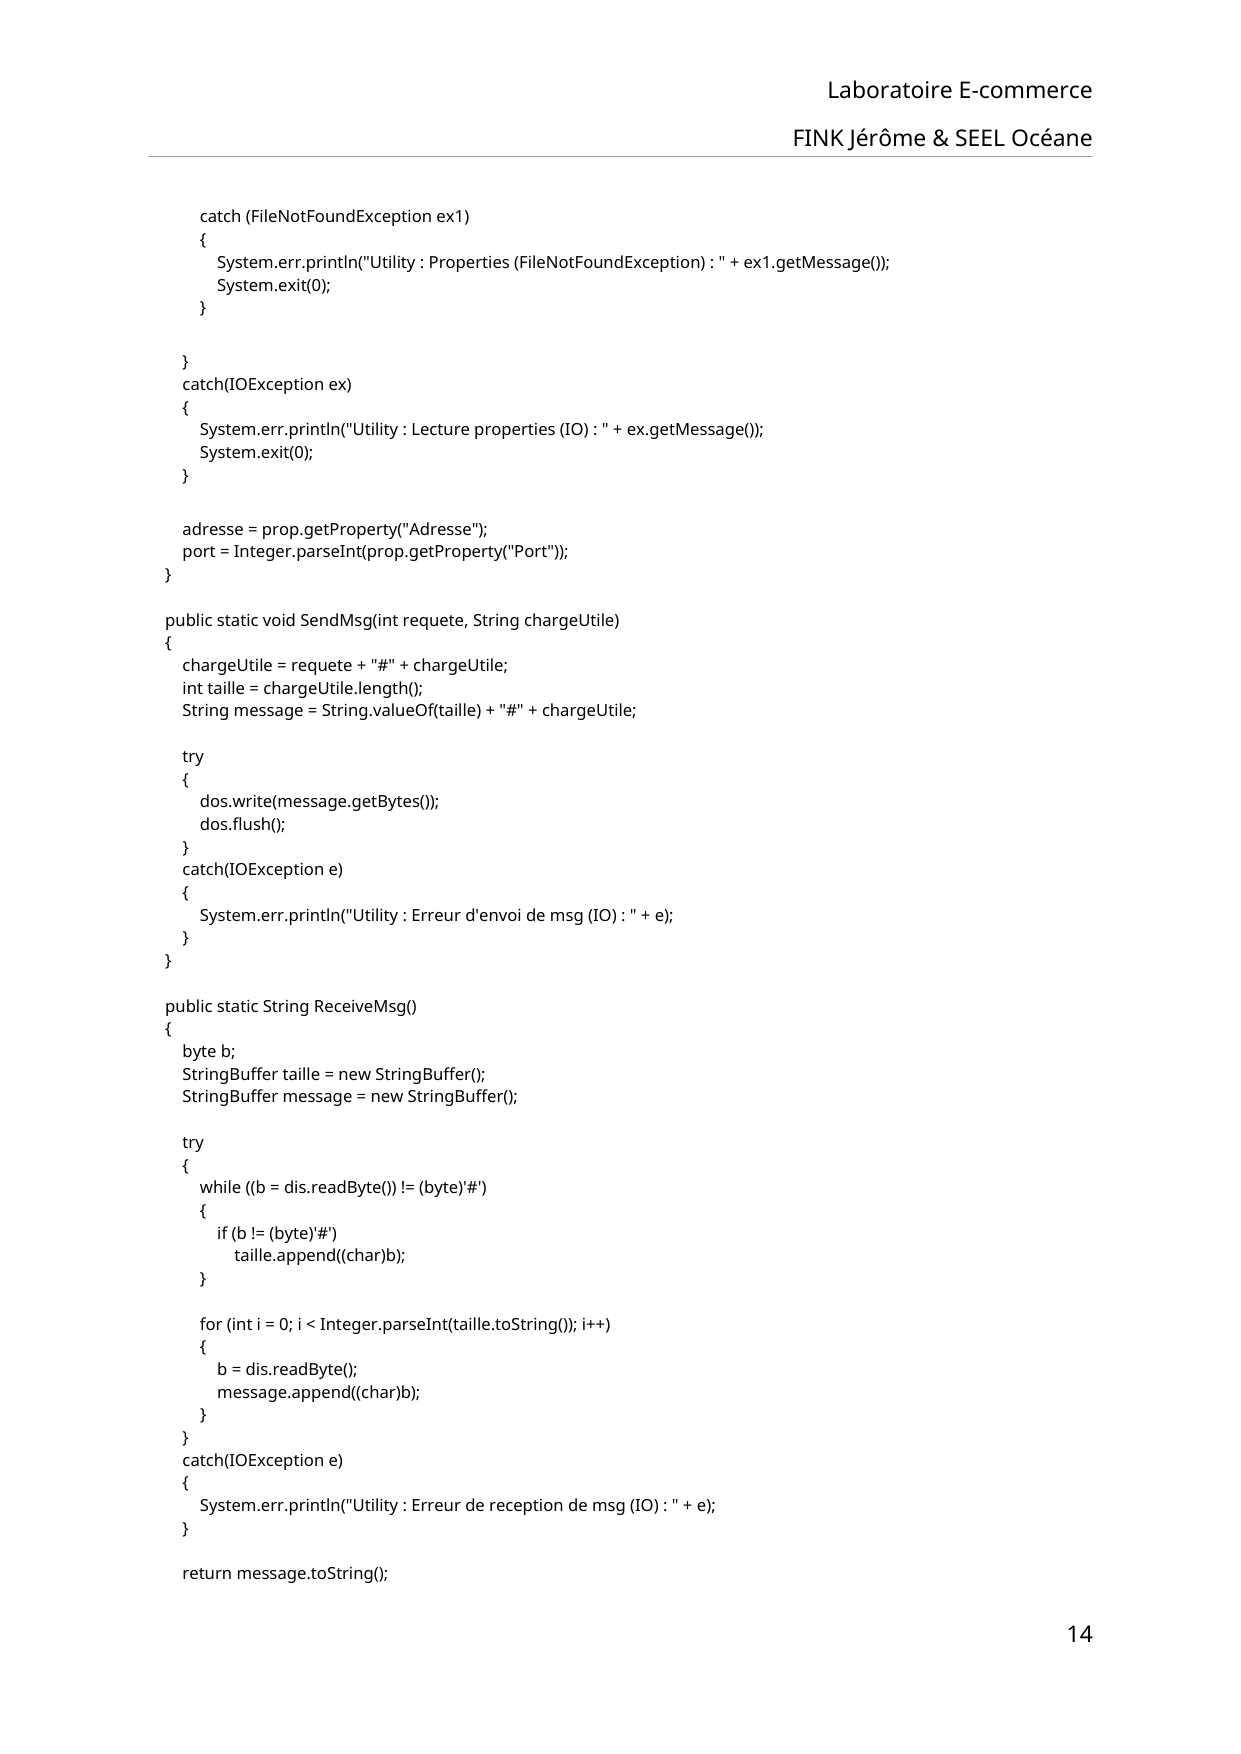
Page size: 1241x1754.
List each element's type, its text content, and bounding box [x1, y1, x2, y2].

text taille.append((char)b); [148, 1244, 1093, 1267]
text try [148, 1130, 1093, 1153]
text dos.write(message.getBytes()); [148, 790, 1093, 812]
text StringBuffer message = new StringBuffer(); [148, 1085, 1093, 1108]
text } [148, 463, 1093, 486]
text System.err.println("Utility : Properties (FileNotFoundException) : " + ex1.getMessage()); [148, 250, 1093, 273]
text } [148, 563, 1093, 585]
text StringBuffer taille = new StringBuffer(); [148, 1062, 1093, 1085]
text { [148, 1198, 1093, 1221]
text port = Integer.parseInt(prop.getProperty("Port")); [148, 540, 1093, 563]
text } [148, 1516, 1093, 1539]
text System.exit(0); [148, 273, 1093, 296]
text } [148, 835, 1093, 858]
text System.exit(0); [148, 441, 1093, 463]
text System.err.println("Utility : Erreur d'envoi de msg (IO) : " + e); [148, 903, 1093, 926]
text if (b != (byte)'#') [148, 1221, 1093, 1244]
text } [148, 1403, 1093, 1426]
text } [148, 926, 1093, 949]
text { [148, 881, 1093, 903]
text } [148, 296, 1093, 318]
text { [148, 1335, 1093, 1357]
text } [148, 949, 1093, 971]
text } [148, 1426, 1093, 1448]
text { [148, 228, 1093, 250]
text } [148, 350, 1093, 372]
text return message.toString(); [148, 1562, 1093, 1584]
text for (int i = 0; i < Integer.parseInt(taille.toString()); i++) [148, 1312, 1093, 1335]
text dos.flush(); [148, 812, 1093, 835]
text catch(IOException ex) [148, 372, 1093, 395]
text while ((b = dis.readByte()) != (byte)'#') [148, 1176, 1093, 1198]
text catch(IOException e) [148, 1448, 1093, 1471]
text System.err.println("Utility : Erreur de reception de msg (IO) : " + e); [148, 1494, 1093, 1516]
text b = dis.readByte(); [148, 1357, 1093, 1380]
text public static void SendMsg(int requete, String chargeUtile) [148, 608, 1093, 631]
text public static String ReceiveMsg() [148, 994, 1093, 1017]
text { [148, 1471, 1093, 1494]
text { [148, 1017, 1093, 1039]
text adresse = prop.getProperty("Adresse"); [148, 517, 1093, 540]
text try [148, 744, 1093, 767]
text chargeUtile = requete + "#" + chargeUtile; [148, 653, 1093, 676]
text } [148, 1267, 1093, 1289]
text { [148, 395, 1093, 418]
text String message = String.valueOf(taille) + "#" + chargeUtile; [148, 699, 1093, 722]
text { [148, 631, 1093, 653]
text byte b; [148, 1039, 1093, 1062]
text catch(IOException e) [148, 858, 1093, 881]
text System.err.println("Utility : Lecture properties (IO) : " + ex.getMessage()); [148, 418, 1093, 441]
text { [148, 1153, 1093, 1176]
text { [148, 767, 1093, 790]
text int taille = chargeUtile.length(); [148, 676, 1093, 699]
text message.append((char)b); [148, 1380, 1093, 1403]
text catch (FileNotFoundException ex1) [148, 205, 1093, 228]
